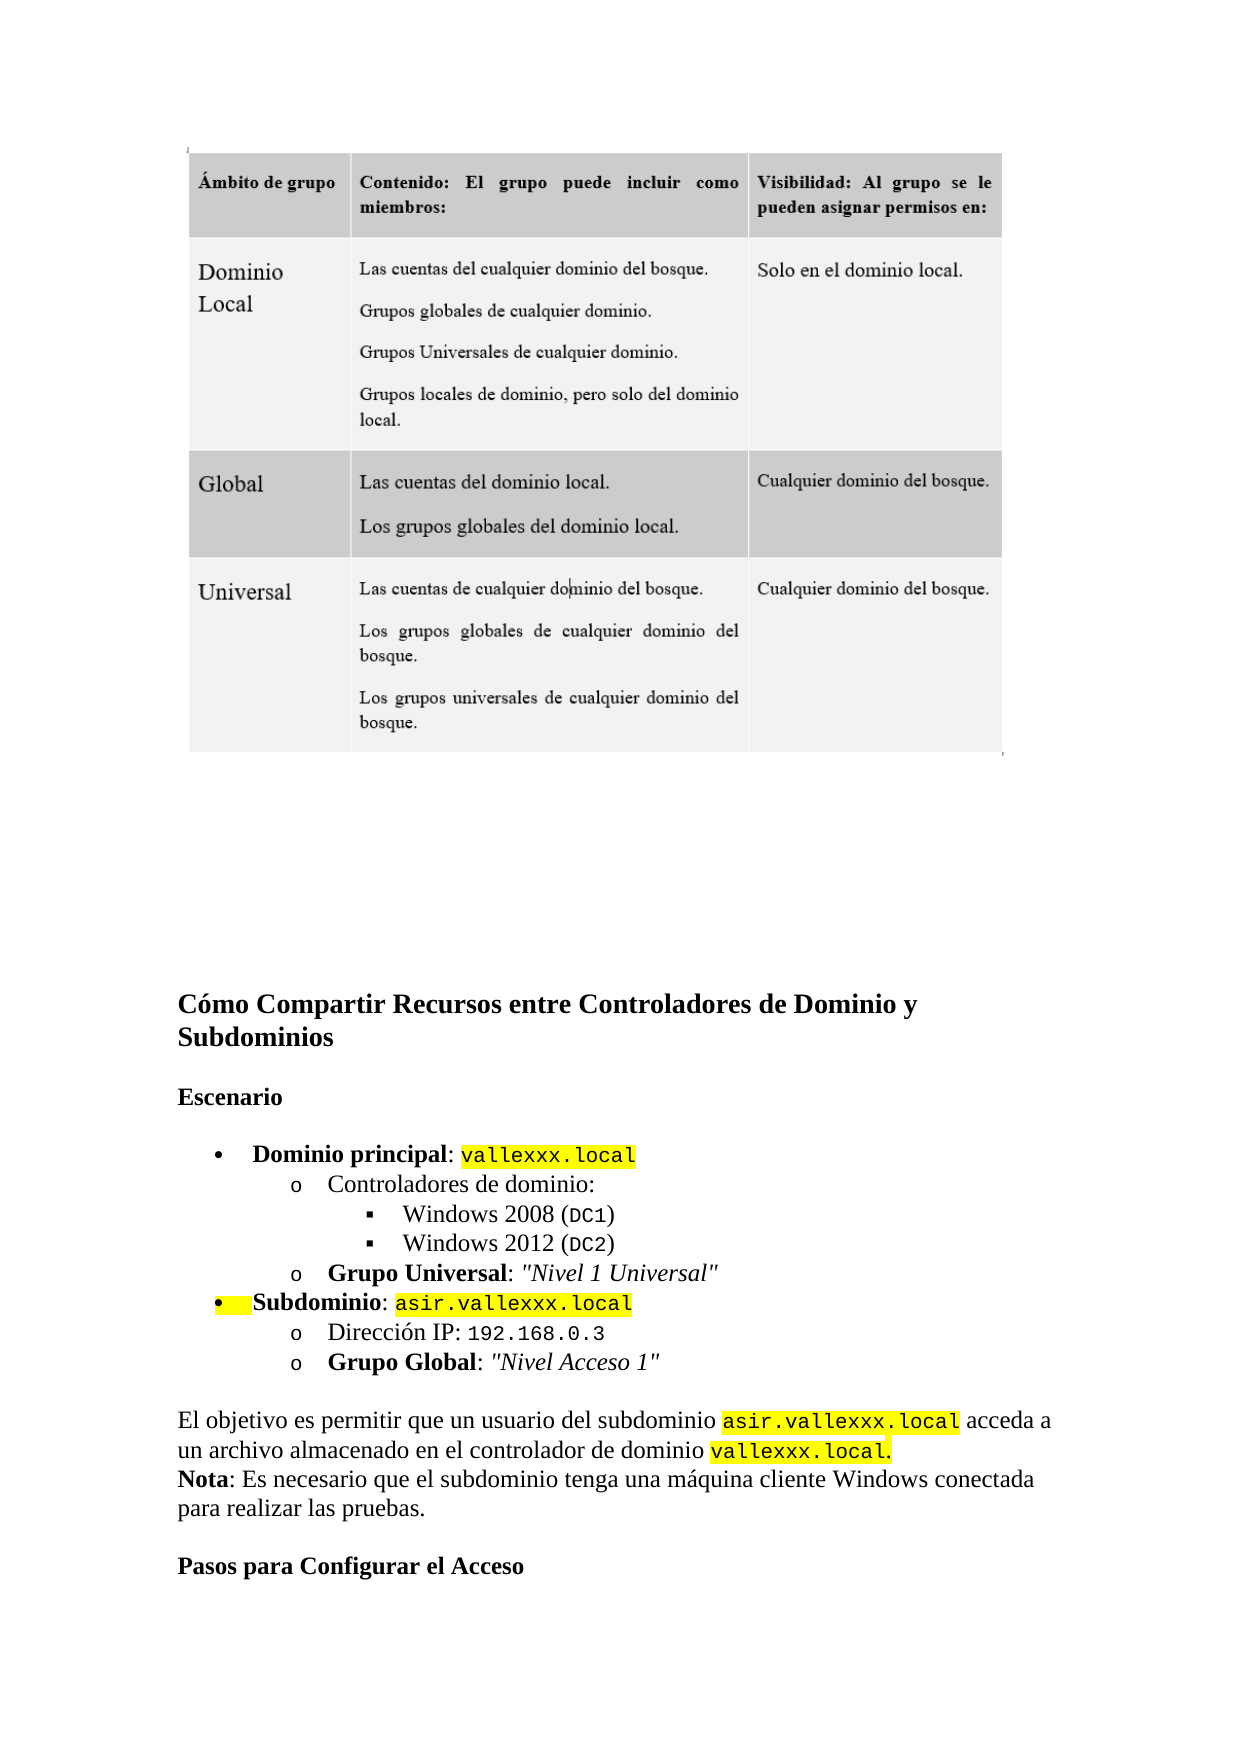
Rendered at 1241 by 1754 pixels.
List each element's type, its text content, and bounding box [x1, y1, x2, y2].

list Windows 2012 (DC2) [365, 1228, 1063, 1258]
list Controladores de dominio: [290, 1169, 1063, 1199]
list Grupo Global: "Nivel Acceso 1" [290, 1347, 1063, 1376]
list Subdominio: asir.vallexxx.local [215, 1287, 1063, 1317]
text Escenario [177, 1082, 1063, 1110]
list Grupo Universal: "Nivel 1 Universal" [290, 1258, 1063, 1287]
text Cómo Compartir Recursos entre Controladores de Dominio y Subdominios [177, 988, 1063, 1052]
list Windows 2008 (DC1) [365, 1199, 1063, 1228]
text Pasos para Configurar el Acceso [177, 1551, 1063, 1580]
list Dirección IP: 192.168.0.3 [290, 1317, 1063, 1347]
list Dominio principal: vallexxx.local [215, 1139, 1063, 1169]
picture [186, 147, 1004, 756]
text El objetivo es permitir que un usuario del subdominio asir.vallexxx.local acceda a un archivo almacenado en el controlador de dominio vallexxx.local. Nota: Es necesario que el subdominio tenga una máquina cliente Windows conectada para realizar las pruebas. [177, 1405, 1063, 1522]
